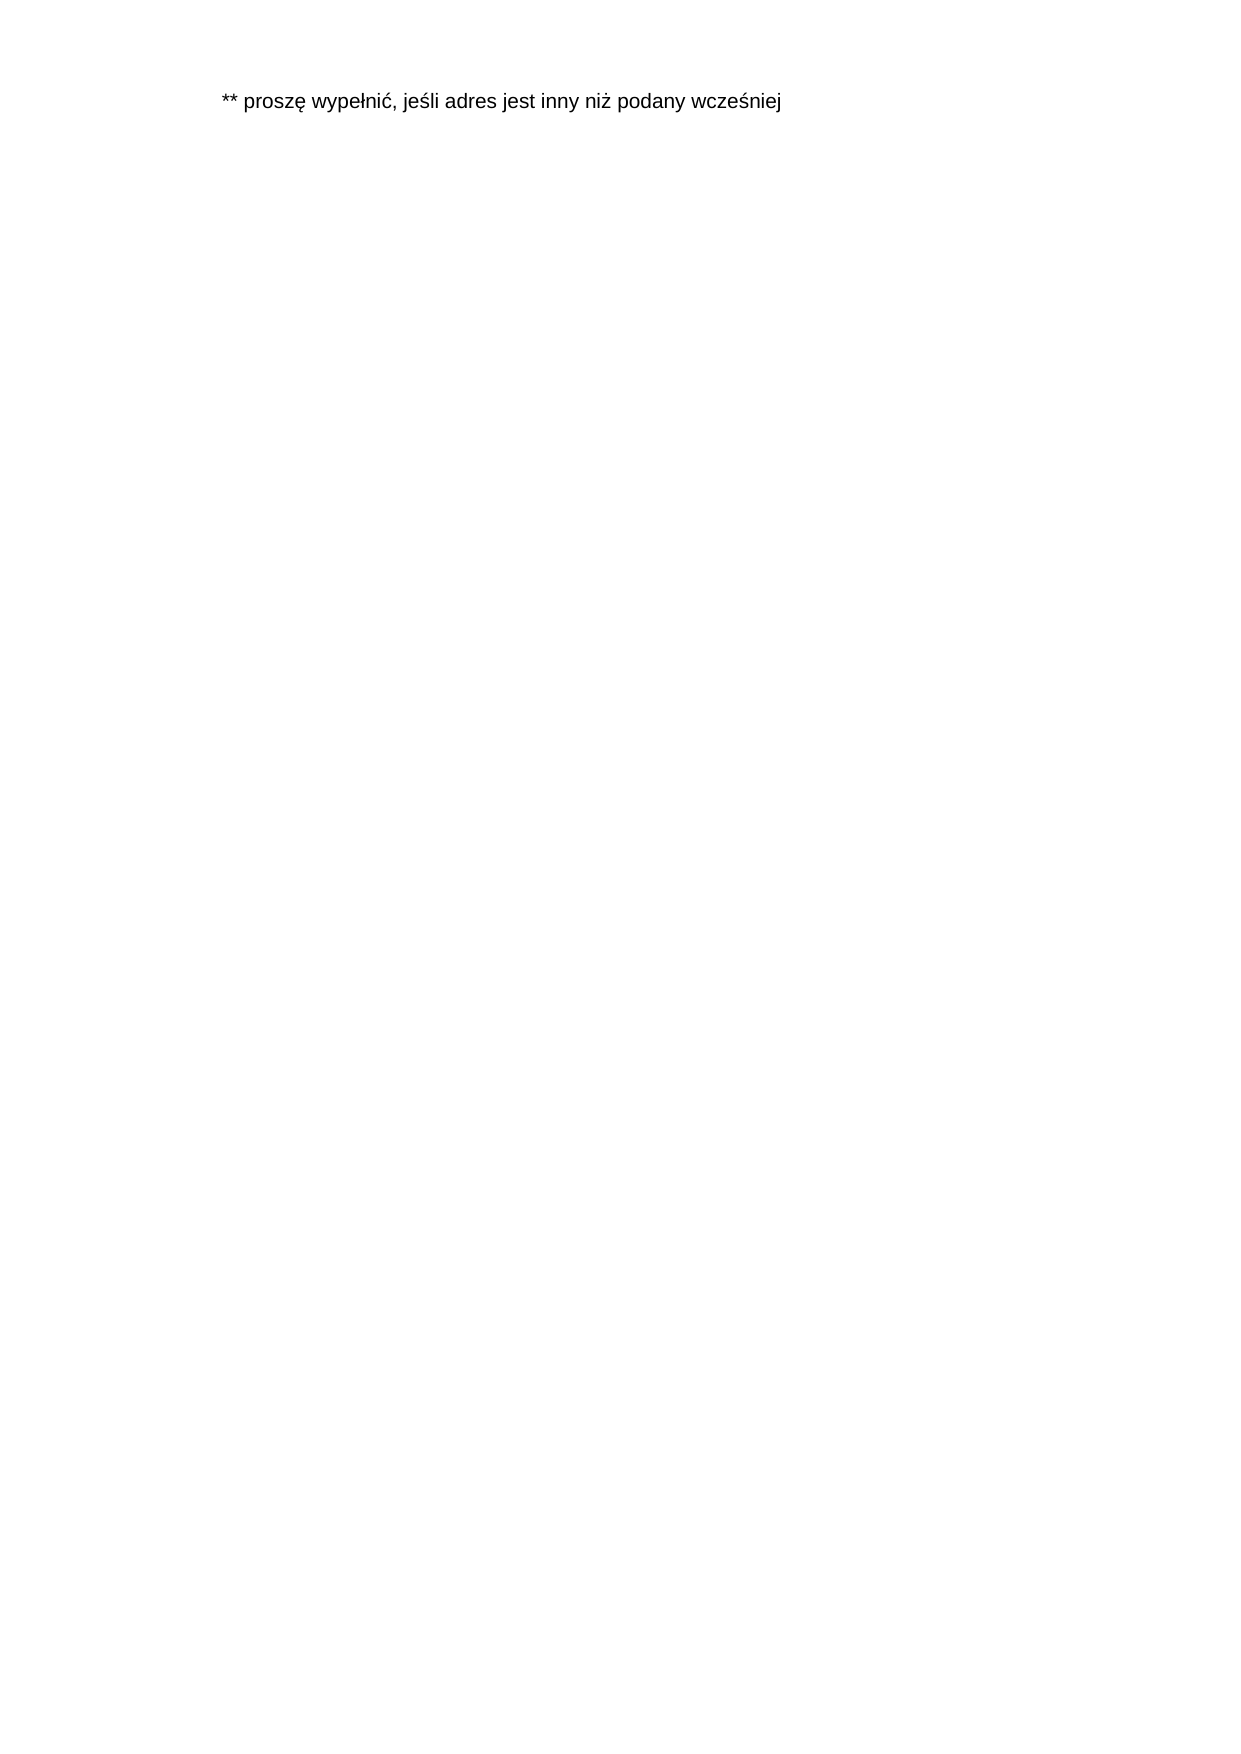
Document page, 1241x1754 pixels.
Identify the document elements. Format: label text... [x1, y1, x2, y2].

text ** proszę wypełnić, jeśli adres jest inny niż podany wcześniej [222, 89, 1092, 113]
